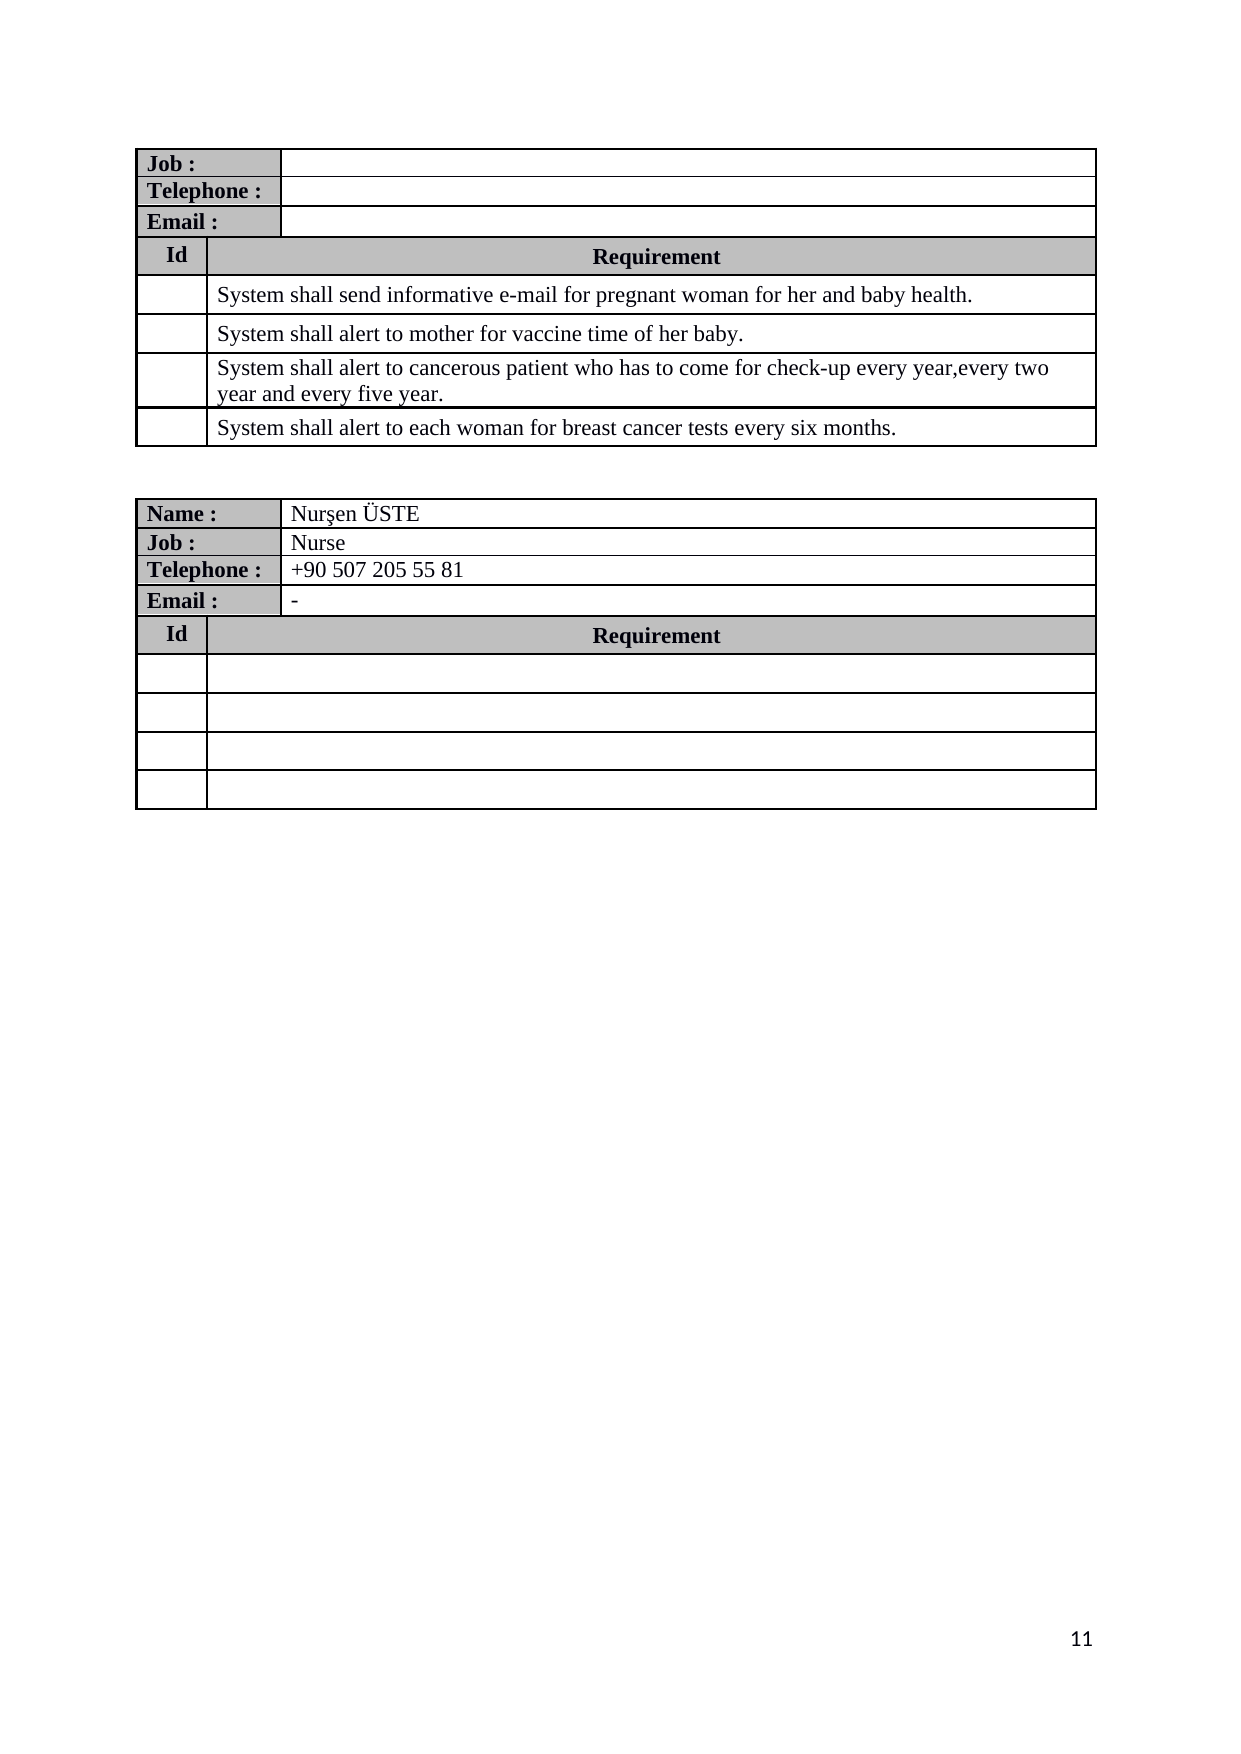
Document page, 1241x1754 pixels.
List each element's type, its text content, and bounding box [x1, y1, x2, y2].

table_cell Email : [138, 207, 280, 236]
table_cell Job : [138, 529, 280, 555]
table_header Nurşen ÜSTE [282, 500, 1095, 527]
table_cell [138, 409, 206, 445]
table_cell [138, 694, 206, 731]
table_header Name : [138, 500, 280, 527]
table_cell System shall alert to cancerous patient who has to come for check-up every year,every two year and every five year. [208, 354, 1095, 406]
table_cell - [282, 586, 1095, 614]
table_cell System shall alert to mother for vaccine time of her baby. [208, 315, 1095, 352]
table_cell [138, 354, 206, 406]
table_cell [138, 733, 206, 769]
table_cell [138, 276, 206, 313]
table_cell Nurse [282, 529, 1095, 555]
table_cell Email : [138, 586, 280, 614]
table_cell [138, 771, 206, 808]
table_cell [208, 694, 1095, 731]
table_cell [282, 150, 1095, 176]
table_cell Telephone : [138, 556, 280, 583]
table_cell System shall alert to each woman for breast cancer tests every six months. [208, 409, 1095, 445]
table_cell System shall send informative e-mail for pregnant woman for her and baby health. [208, 276, 1095, 313]
table_cell Job : [138, 150, 280, 176]
table_cell [138, 655, 206, 692]
table_cell [208, 771, 1095, 808]
table_cell [282, 177, 1095, 204]
table_cell [208, 655, 1095, 692]
table_cell Telephone : [138, 177, 280, 204]
table_cell Requirement [208, 238, 1095, 274]
table_cell [208, 733, 1095, 769]
table_cell +90 507 205 55 81 [282, 556, 1095, 583]
table_cell [138, 315, 206, 352]
table_cell Requirement [208, 617, 1095, 653]
table_cell [282, 207, 1095, 236]
table_cell Id [138, 238, 206, 274]
table_cell Id [138, 617, 206, 653]
